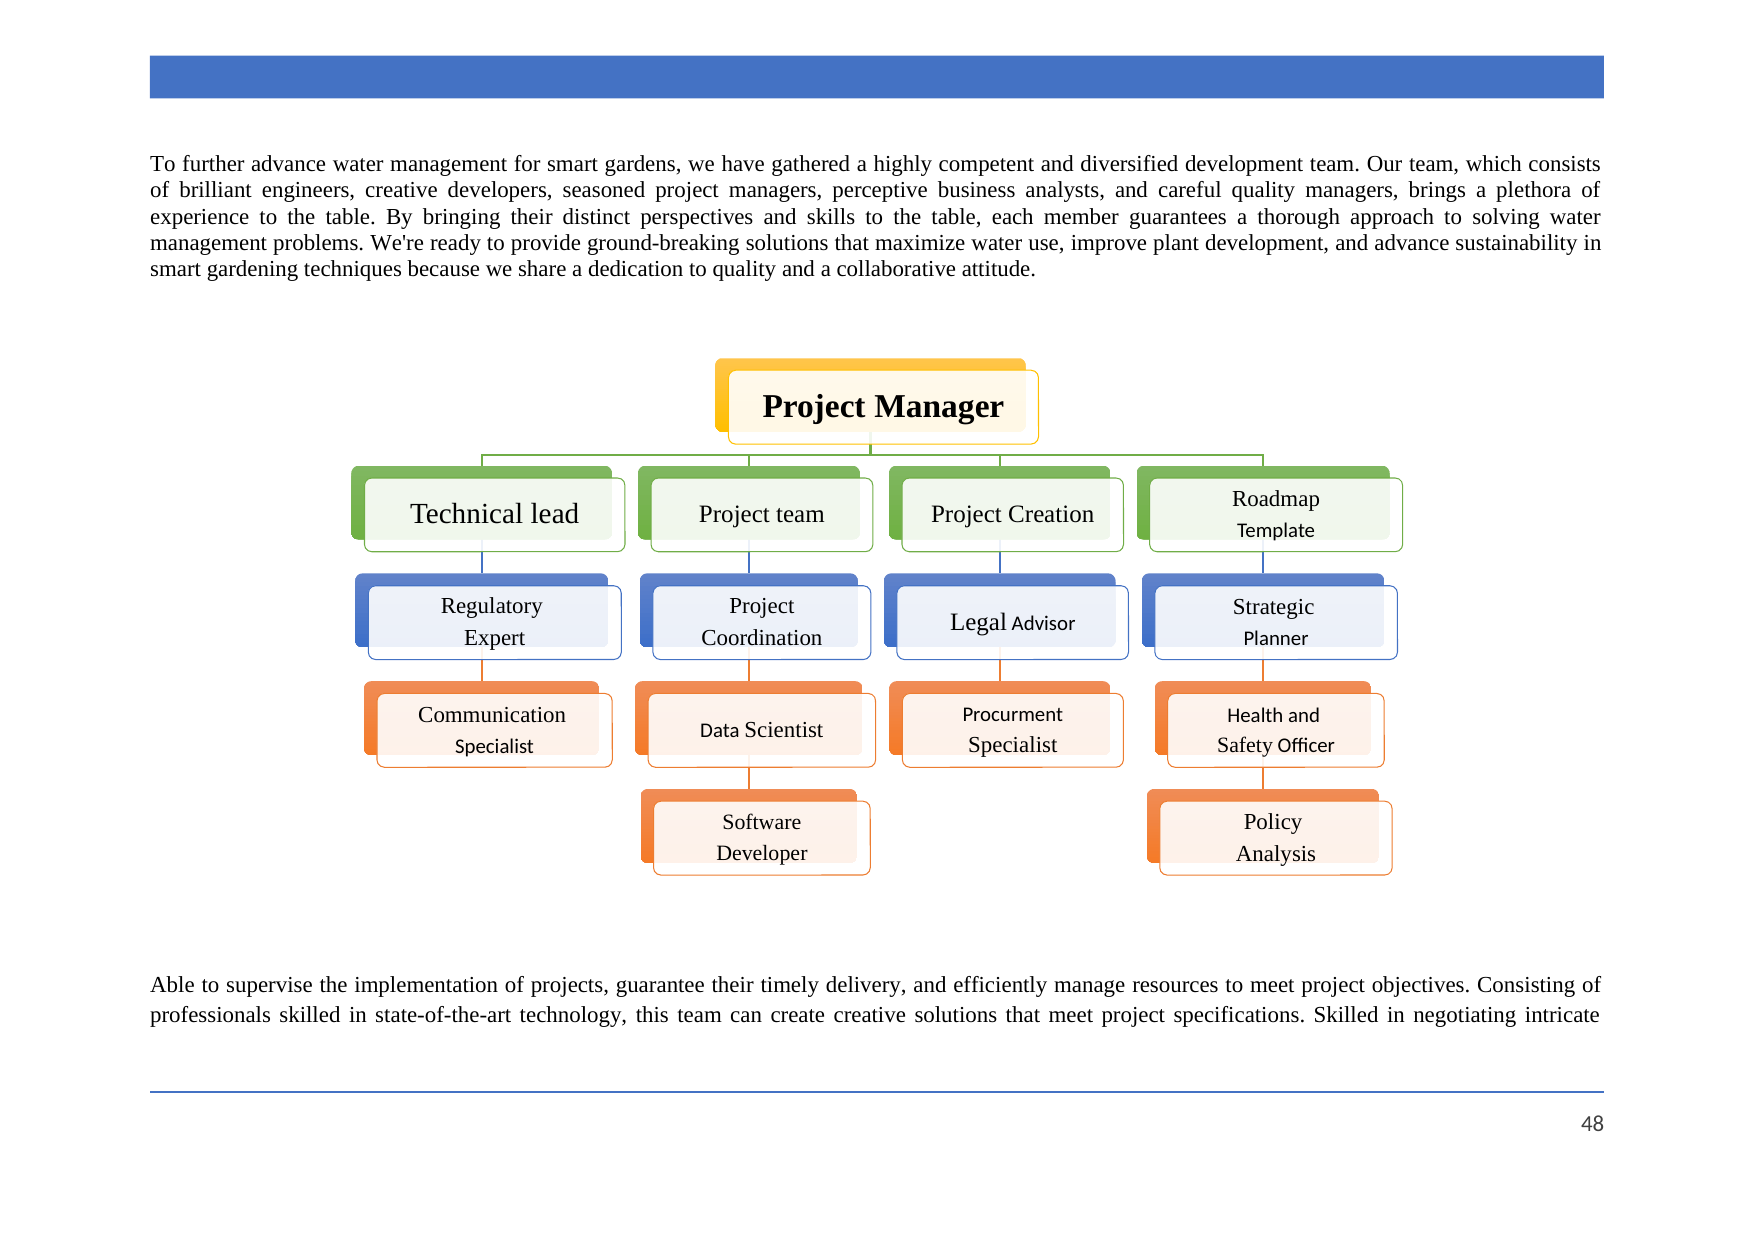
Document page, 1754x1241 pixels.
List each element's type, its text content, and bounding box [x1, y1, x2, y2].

text To further advance water management for smart gardens, we have gathered a highly competent and diversified development team. Our team, which consists of brilliant engineers, creative developers, seasoned project managers, perceptive business analysts, and careful quality managers, brings a plethora of experience to the table. By bringing their distinct perspectives and skills to the table, each member guarantees a thorough approach to solving water management problems. We're ready to provide ground-breaking solutions that maximize water use, improve plant development, and advance sustainability in smart gardening techniques because we share a dedication to quality and a collaborative attitude. [150, 150, 1604, 282]
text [150, 971, 1604, 1028]
